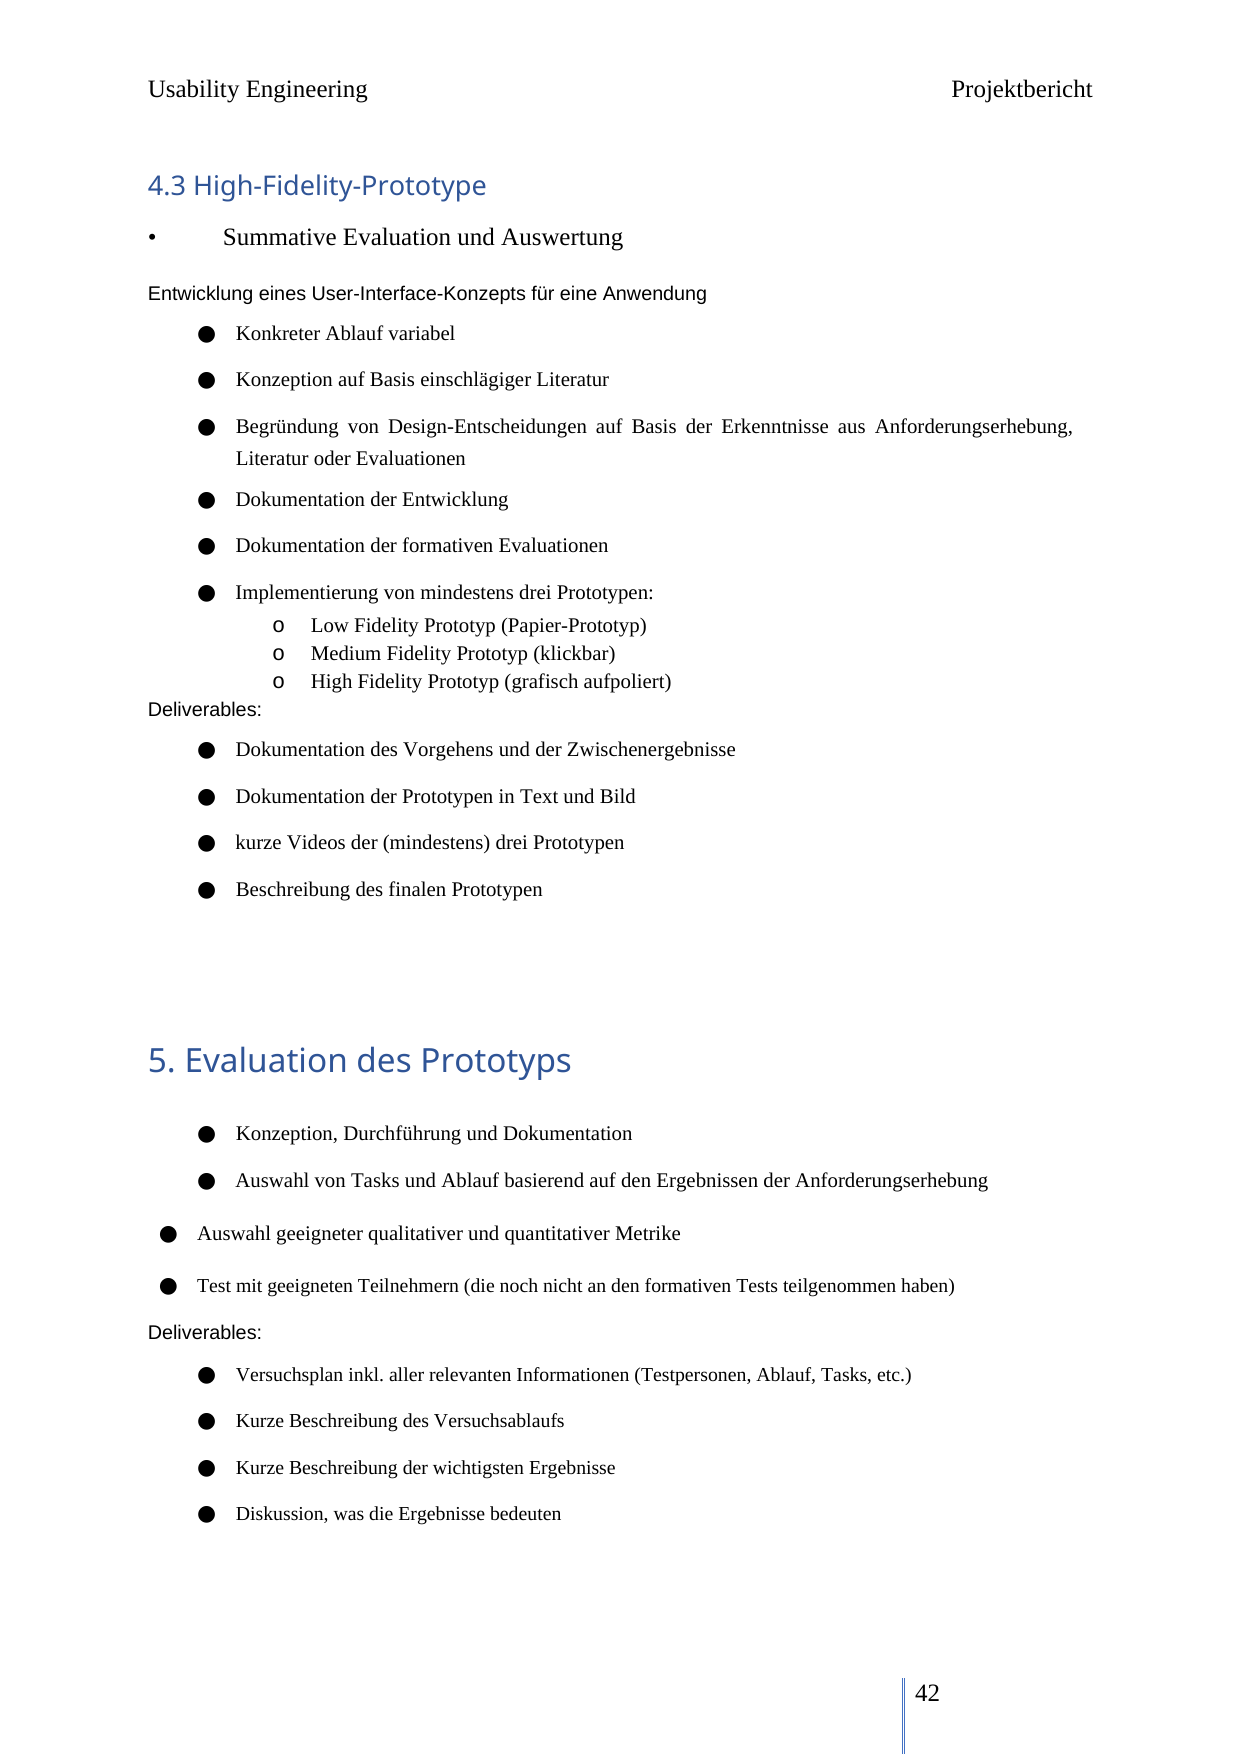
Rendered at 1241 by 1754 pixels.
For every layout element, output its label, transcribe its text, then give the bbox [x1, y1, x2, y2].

list Kurze Beschreibung des Versuchsablaufs [197, 1395, 1093, 1440]
list Medium Fidelity Prototyp (klickbar) [272, 641, 1093, 667]
text Deliverables: [148, 698, 1093, 721]
list Implementierung von mindestens drei Prototypen: [197, 567, 1093, 612]
list Dokumentation des Vorgehens und der Zwischenergebnisse [197, 724, 1093, 769]
list Kurze Beschreibung der wichtigsten Ergebnisse [197, 1442, 1093, 1487]
list High Fidelity Prototyp (grafisch aufpoliert) [272, 669, 1093, 695]
subtitle 5. Evaluation des Prototyps [148, 1037, 1093, 1082]
list Begründung von Design-Entscheidungen auf Basis der Erkenntnisse aus Anforderungserhebung, Literatur oder Evaluationen [197, 401, 1073, 470]
list Beschreibung des finalen Prototypen [197, 864, 1093, 909]
list kurze Videos der (mindestens) drei Prototypen [197, 817, 1093, 862]
list Konkreter Ablauf variabel [197, 308, 1093, 353]
list Test mit geeigneten Teilnehmern (die noch nicht an den formativen Tests teilgenommen haben) [158, 1260, 1093, 1305]
list Diskussion, was die Ergebnisse bedeuten [197, 1488, 1093, 1533]
list Dokumentation der formativen Evaluationen [197, 520, 1093, 565]
list Low Fidelity Prototyp (Papier-Prototyp) [272, 612, 1093, 638]
list Dokumentation der Prototypen in Text und Bild [197, 771, 1093, 816]
list Versuchsplan inkl. aller relevanten Informationen (Testpersonen, Ablauf, Tasks, etc.) [197, 1349, 1093, 1394]
text • Summative Evaluation und Auswertung [148, 222, 1093, 250]
list Auswahl geeigneter qualitativer und quantitativer Metrike [158, 1207, 1093, 1252]
list Dokumentation der Entwicklung [197, 474, 1093, 519]
subtitle 4.3 High-Fidelity-Prototype [148, 166, 1093, 203]
list Konzeption auf Basis einschlägiger Literatur [197, 354, 1093, 399]
text Deliverables: [148, 1321, 1093, 1344]
text Entwicklung eines User-Interface-Konzepts für eine Anwendung [148, 281, 1093, 304]
list Konzeption, Durchführung und Dokumentation [197, 1108, 1093, 1153]
list Auswahl von Tasks und Ablauf basierend auf den Ergebnissen der Anforderungserhebung [197, 1155, 1093, 1200]
